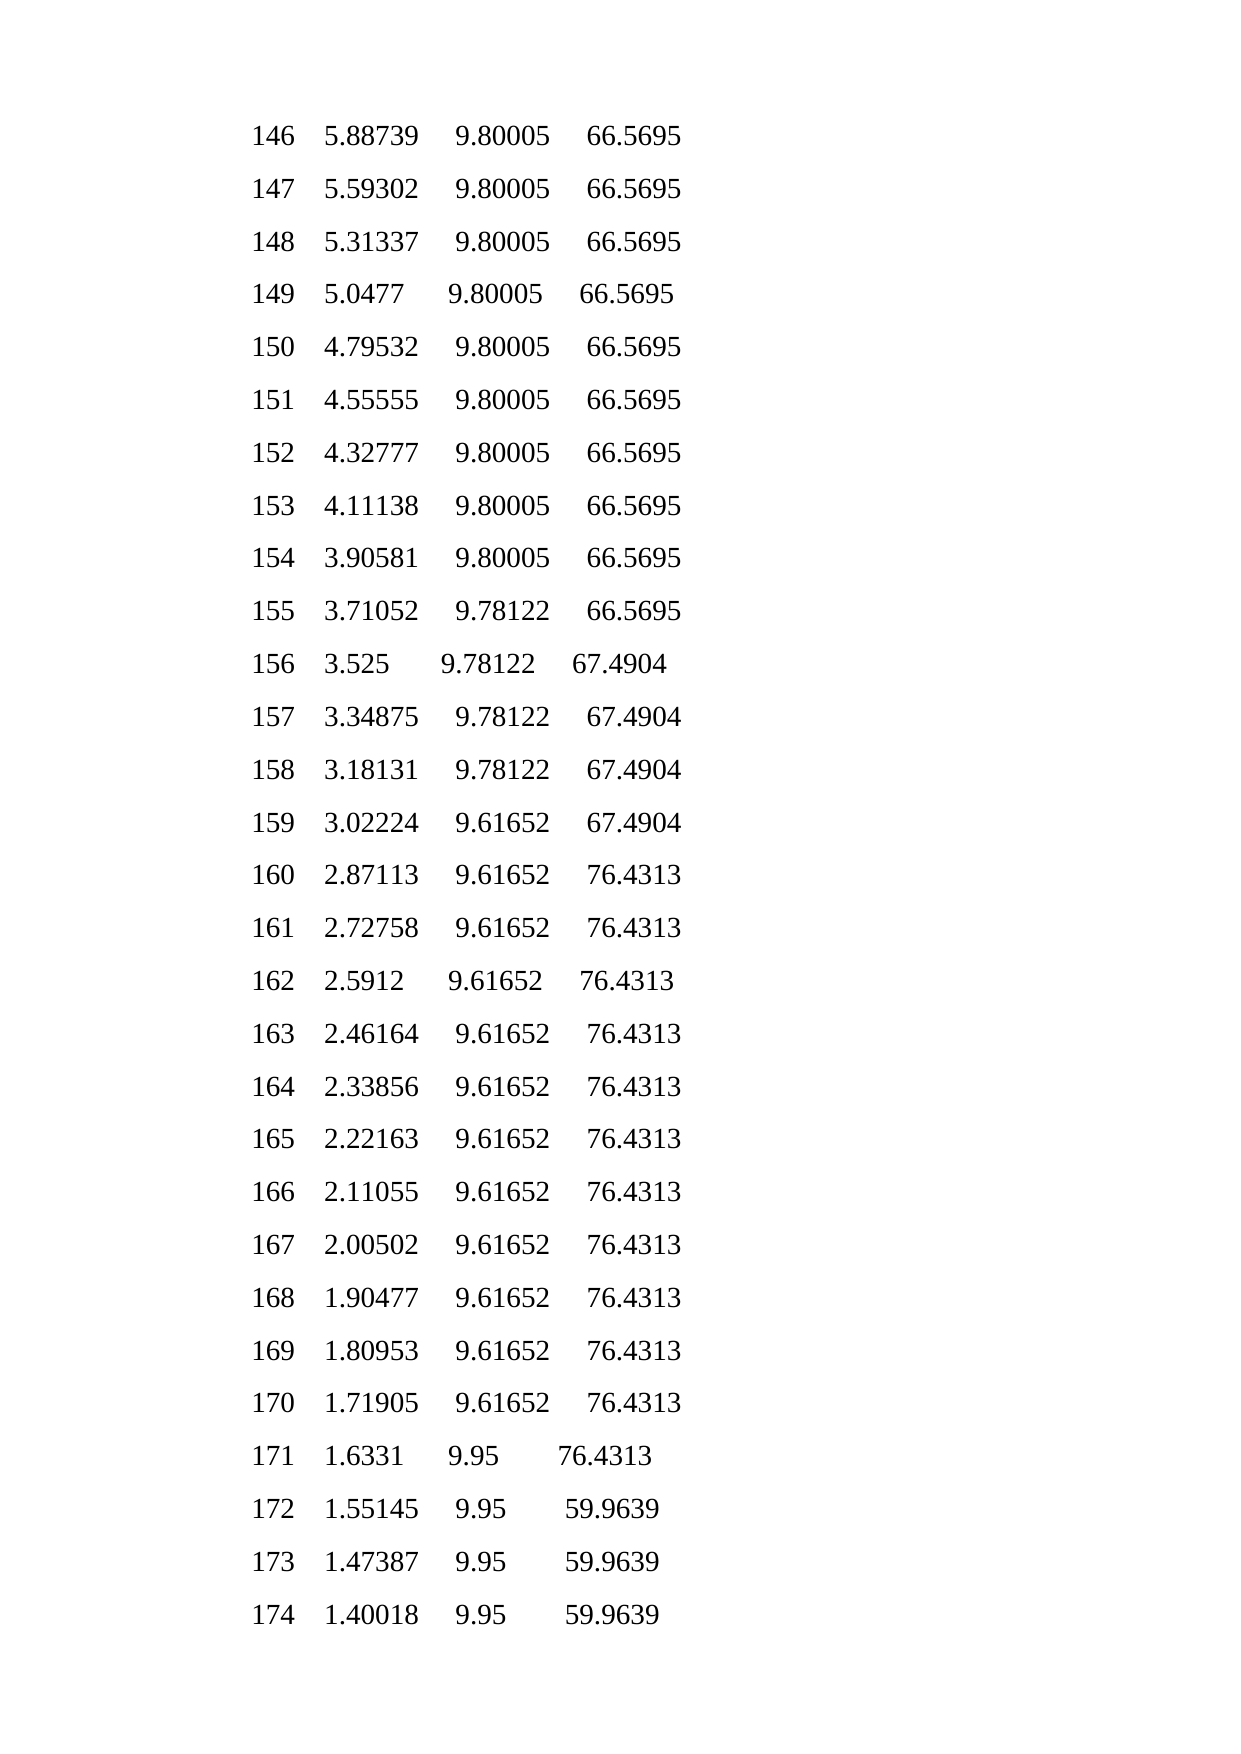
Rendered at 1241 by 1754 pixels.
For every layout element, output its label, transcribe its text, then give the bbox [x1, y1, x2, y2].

text 152 4.32777 9.80005 66.5695 [177, 435, 1181, 468]
text 165 2.22163 9.61652 76.4313 [177, 1122, 1181, 1155]
text 153 4.11138 9.80005 66.5695 [177, 488, 1181, 521]
text 170 1.71905 9.61652 76.4313 [177, 1386, 1181, 1419]
text 164 2.33856 9.61652 76.4313 [177, 1069, 1181, 1102]
text 157 3.34875 9.78122 67.4904 [177, 699, 1181, 733]
text 167 2.00502 9.61652 76.4313 [177, 1227, 1181, 1261]
text 151 4.55555 9.80005 66.5695 [177, 382, 1181, 416]
text 173 1.47387 9.95 59.9639 [177, 1544, 1181, 1578]
text 161 2.72758 9.61652 76.4313 [177, 910, 1181, 944]
text 169 1.80953 9.61652 76.4313 [177, 1333, 1181, 1366]
text 146 5.88739 9.80005 66.5695 [177, 118, 1181, 152]
text 159 3.02224 9.61652 67.4904 [177, 805, 1181, 838]
text 168 1.90477 9.61652 76.4313 [177, 1280, 1181, 1313]
text 172 1.55145 9.95 59.9639 [177, 1491, 1181, 1525]
text 154 3.90581 9.80005 66.5695 [177, 541, 1181, 574]
text 156 3.525 9.78122 67.4904 [177, 646, 1181, 680]
text 158 3.18131 9.78122 67.4904 [177, 752, 1181, 785]
text 166 2.11055 9.61652 76.4313 [177, 1174, 1181, 1208]
text 147 5.59302 9.80005 66.5695 [177, 171, 1181, 204]
text 155 3.71052 9.78122 66.5695 [177, 593, 1181, 627]
text 174 1.40018 9.95 59.9639 [177, 1597, 1181, 1630]
text 150 4.79532 9.80005 66.5695 [177, 329, 1181, 363]
text 162 2.5912 9.61652 76.4313 [177, 963, 1181, 997]
text 163 2.46164 9.61652 76.4313 [177, 1016, 1181, 1049]
text 148 5.31337 9.80005 66.5695 [177, 224, 1181, 257]
text 171 1.6331 9.95 76.4313 [177, 1438, 1181, 1472]
text 160 2.87113 9.61652 76.4313 [177, 857, 1181, 891]
text 149 5.0477 9.80005 66.5695 [177, 277, 1181, 310]
